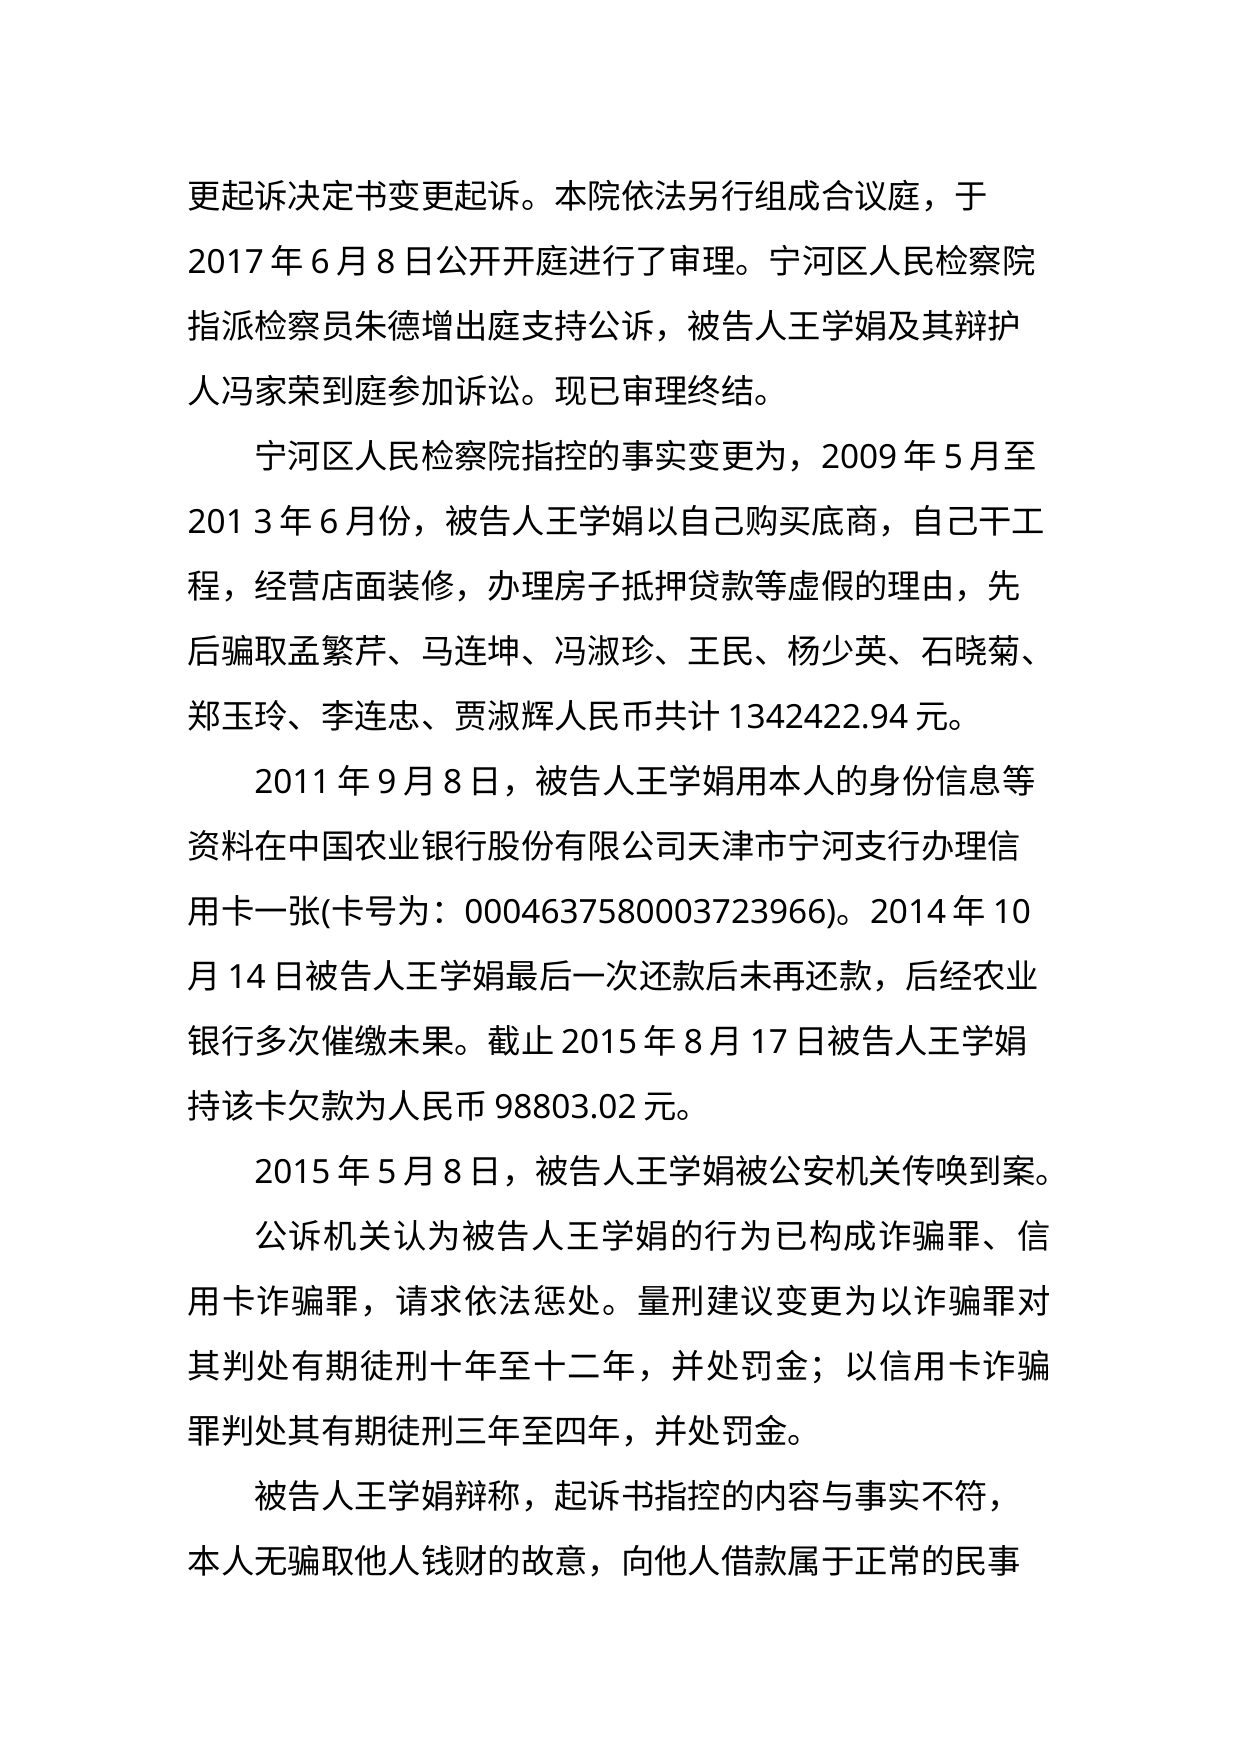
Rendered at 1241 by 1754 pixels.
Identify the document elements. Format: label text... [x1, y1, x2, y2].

text 公诉机关认为被告人王学娟的行为已构成诈骗罪、信用卡诈骗罪，请求依法惩处。量刑建议变更为以诈骗罪对其判处有期徒刑十年至十二年，并处罚金；以信用卡诈骗罪判处其有期徒刑三年至四年，并处罚金。 [187, 1202, 1053, 1462]
text 2015年5月8日，被告人王学娟被公安机关传唤到案。 [187, 1137, 1053, 1202]
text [187, 1462, 1053, 1592]
text 2011年9月8日，被告人王学娟用本人的身份信息等资料在中国农业银行股份有限公司天津市宁河支行办理信用卡一张(卡号为：0004637580003723966)。2014年10月14日被告人王学娟最后一次还款后未再还款，后经农业银行多次催缴未果。截止2015年8月17日被告人王学娟持该卡欠款为人民币98803.02元。 [187, 747, 1053, 1137]
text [187, 162, 1053, 422]
text 宁河区人民检察院指控的事实变更为，2009年5月至201 3年6月份，被告人王学娟以自己购买底商，自己干工程，经营店面装修，办理房子抵押贷款等虚假的理由，先后骗取孟繁芹、马连坤、冯淑珍、王民、杨少英、石晓菊、郑玉玲、李连忠、贾淑辉人民币共计1342422.94元。 [187, 422, 1053, 747]
